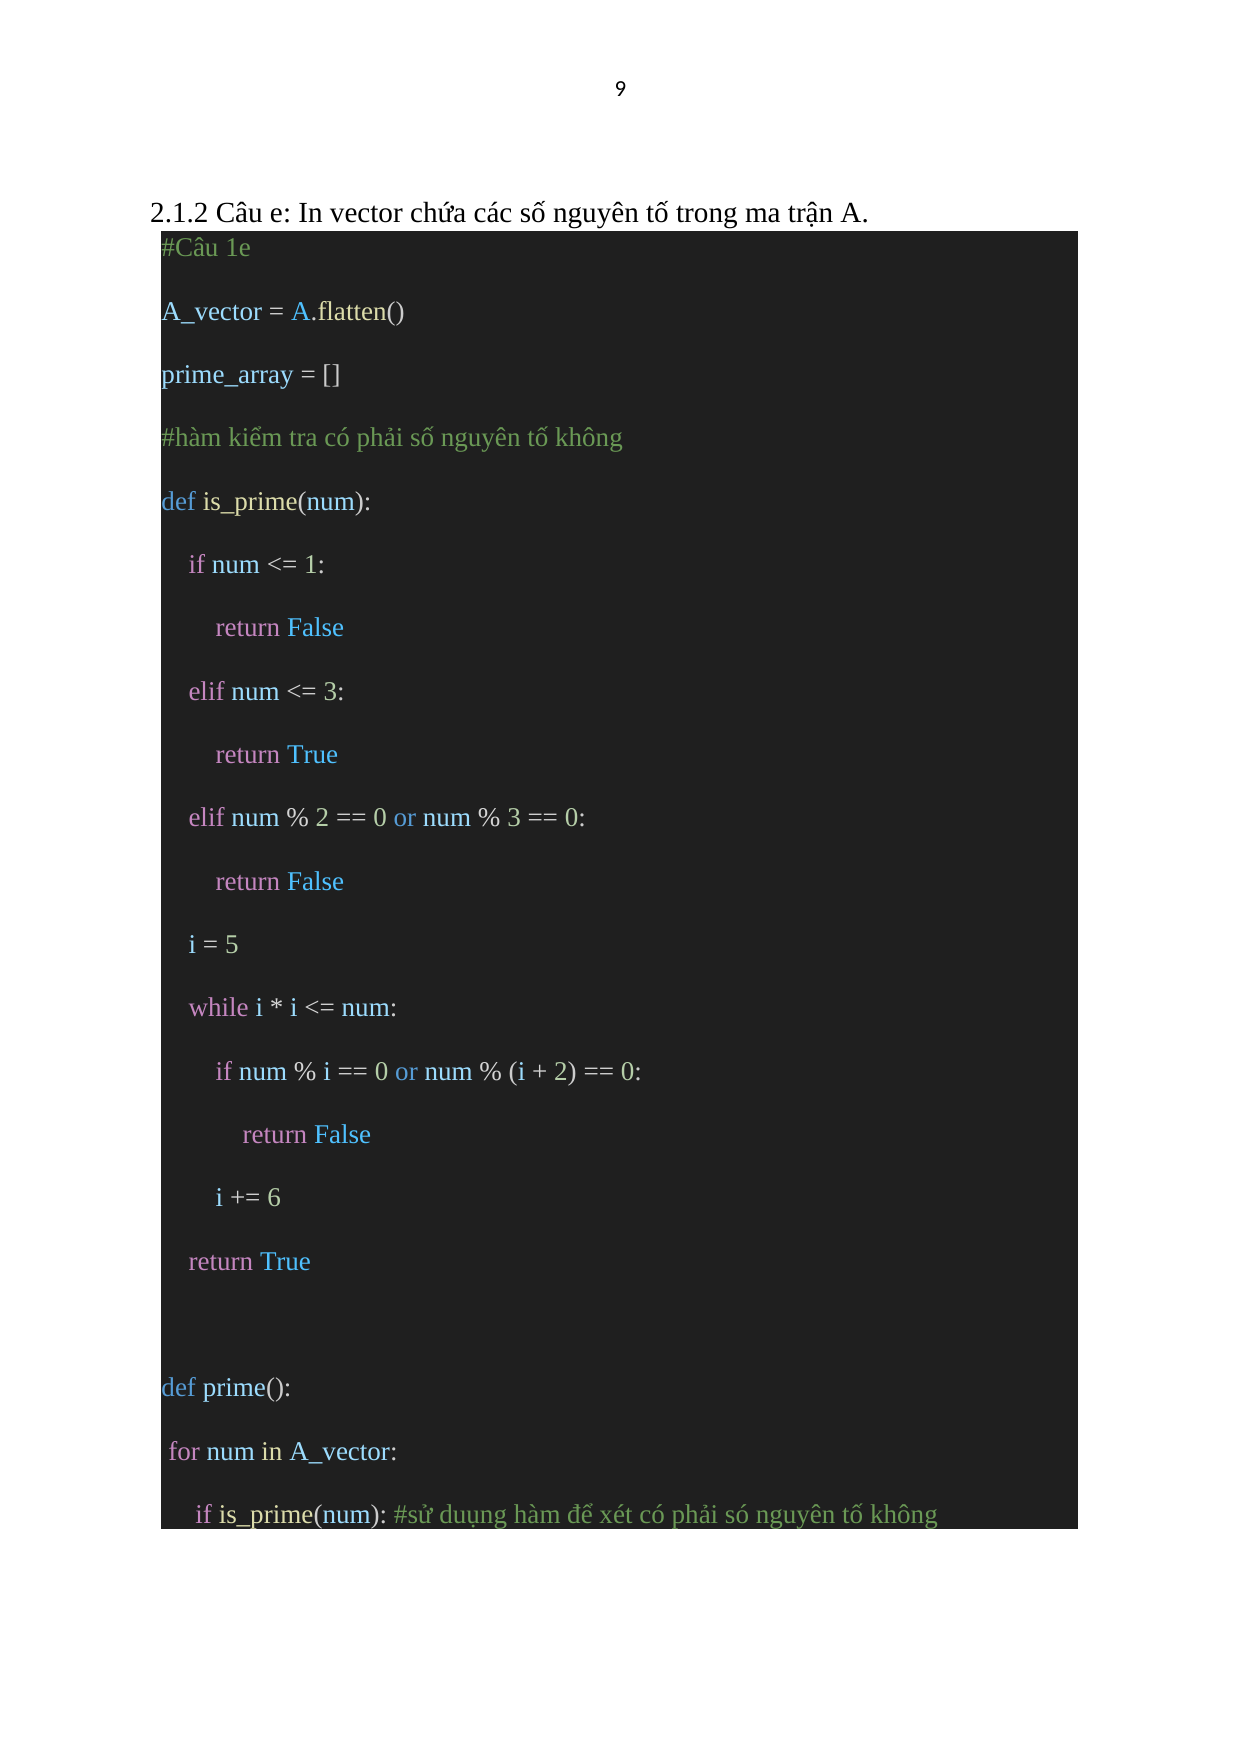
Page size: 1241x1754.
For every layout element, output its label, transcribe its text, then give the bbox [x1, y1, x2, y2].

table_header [150, 231, 1089, 1559]
subtitle 2.1.2 Câu e: In vector chứa các số nguyên tố trong ma trận A. [150, 195, 1090, 229]
